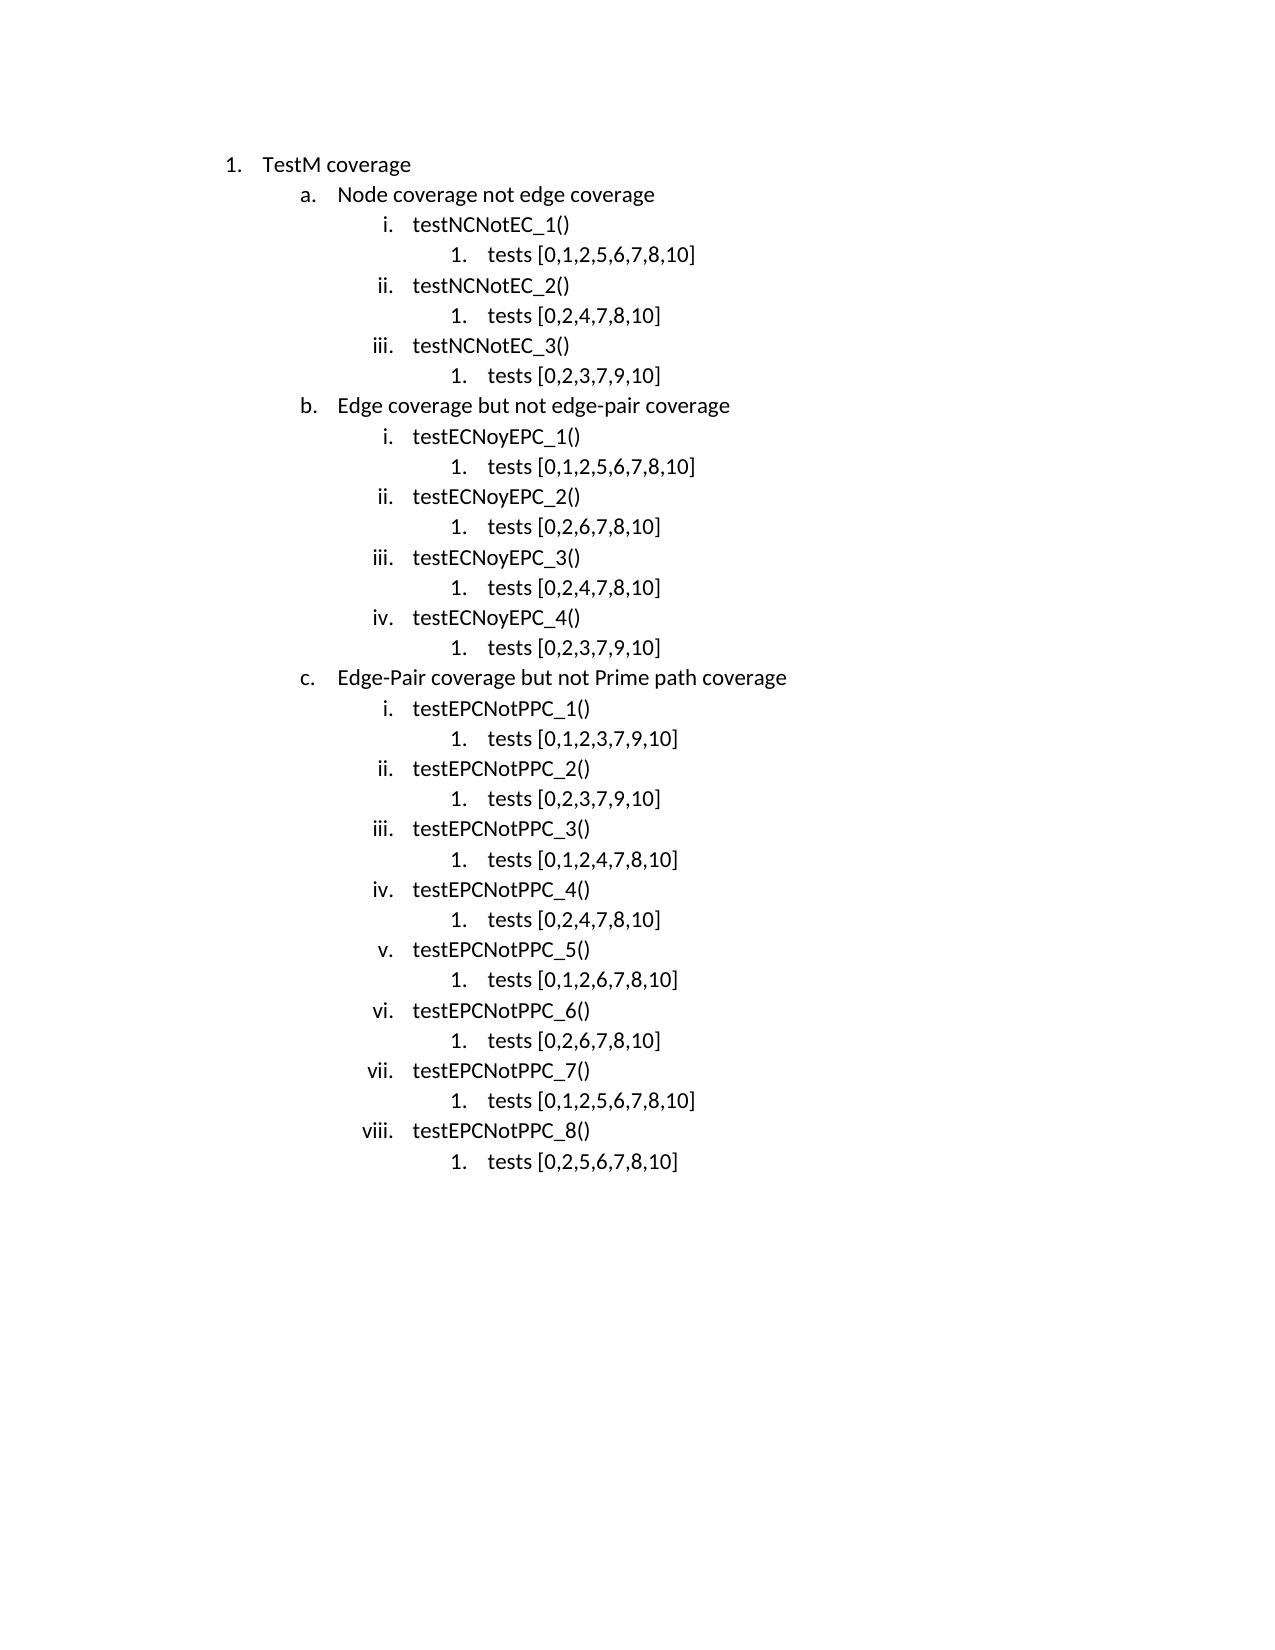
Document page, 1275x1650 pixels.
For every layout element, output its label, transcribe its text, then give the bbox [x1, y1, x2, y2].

list tests [0,2,4,7,8,10] [450, 301, 1125, 329]
list tests [0,2,4,7,8,10] [450, 573, 1125, 601]
list testNCNotEC_3() [394, 331, 1125, 359]
list testEPCNotPPC_6() [394, 996, 1125, 1024]
list testNCNotEC_1() [394, 210, 1125, 238]
list testEPCNotPPC_7() [394, 1056, 1125, 1084]
list testEPCNotPPC_3() [394, 814, 1125, 843]
list testECNoyEPC_4() [394, 603, 1125, 631]
list testEPCNotPPC_5() [394, 935, 1125, 963]
list tests [0,2,3,7,9,10] [450, 784, 1125, 812]
list tests [0,2,5,6,7,8,10] [450, 1147, 1125, 1175]
list tests [0,2,6,7,8,10] [450, 1026, 1125, 1054]
list tests [0,2,3,7,9,10] [450, 361, 1125, 389]
list testNCNotEC_2() [394, 271, 1125, 299]
list tests [0,1,2,4,7,8,10] [450, 845, 1125, 873]
list tests [0,1,2,5,6,7,8,10] [450, 241, 1125, 269]
list testECNoyEPC_1() [394, 422, 1125, 450]
list testECNoyEPC_3() [394, 543, 1125, 571]
list tests [0,2,3,7,9,10] [450, 633, 1125, 661]
list tests [0,1,2,5,6,7,8,10] [450, 452, 1125, 480]
list tests [0,1,2,6,7,8,10] [450, 966, 1125, 994]
list Node coverage not edge coverage [300, 180, 1125, 208]
list tests [0,1,2,5,6,7,8,10] [450, 1086, 1125, 1114]
list tests [0,2,4,7,8,10] [450, 905, 1125, 933]
list TestM coverage [225, 150, 1125, 178]
list Edge coverage but not edge-pair coverage [300, 392, 1125, 420]
list tests [0,2,6,7,8,10] [450, 512, 1125, 541]
list testECNoyEPC_2() [394, 482, 1125, 510]
list testEPCNotPPC_8() [394, 1117, 1125, 1145]
list testEPCNotPPC_2() [394, 754, 1125, 782]
list testEPCNotPPC_1() [394, 694, 1125, 722]
list testEPCNotPPC_4() [394, 875, 1125, 903]
list tests [0,1,2,3,7,9,10] [450, 724, 1125, 752]
list Edge-Pair coverage but not Prime path coverage [300, 663, 1125, 692]
